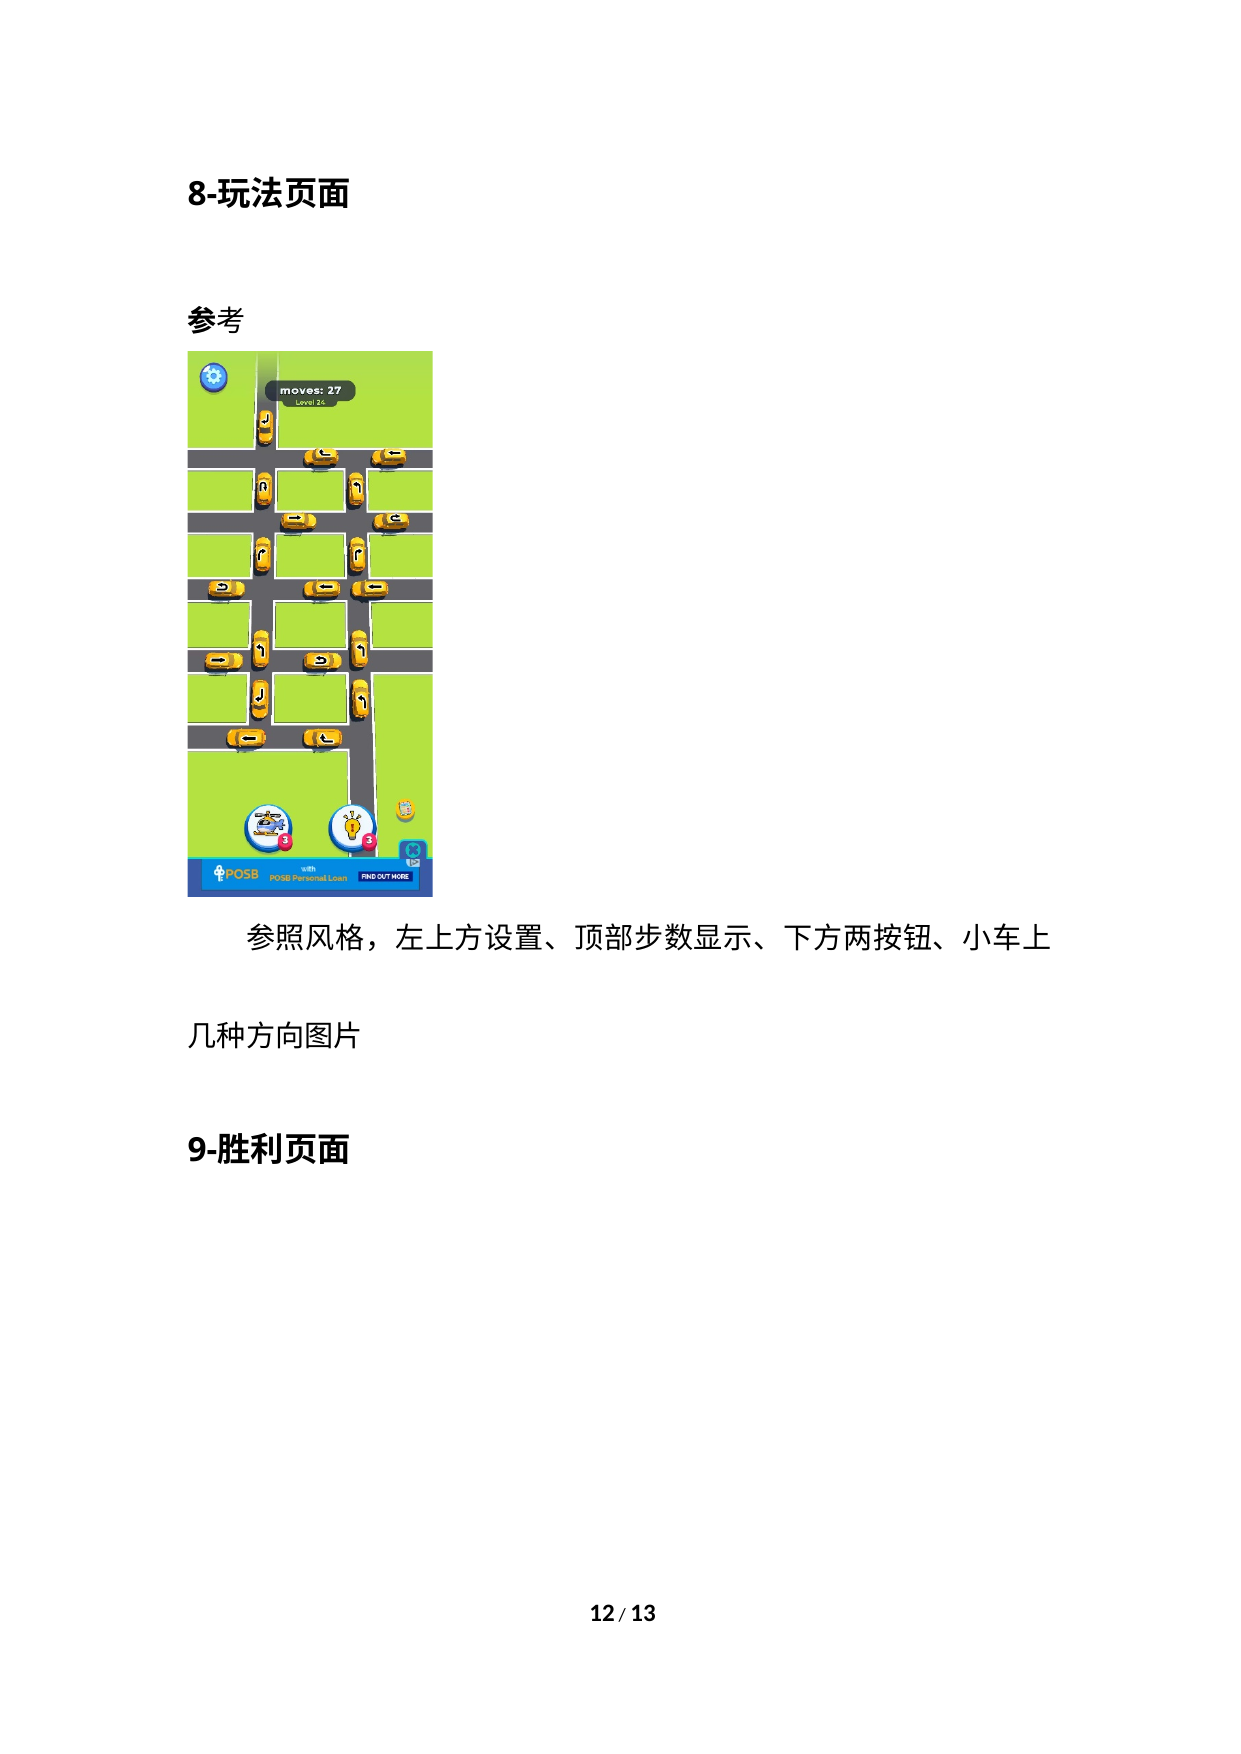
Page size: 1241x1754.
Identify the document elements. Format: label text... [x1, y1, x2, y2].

picture [187, 351, 433, 897]
subtitle 9-胜利页面 [187, 1114, 1053, 1179]
text 参照风格，左上方设置、顶部步数显示、下方两按钮、小车上几种方向图片 [187, 903, 1053, 1066]
subtitle 8-玩法页面 [187, 158, 1053, 223]
